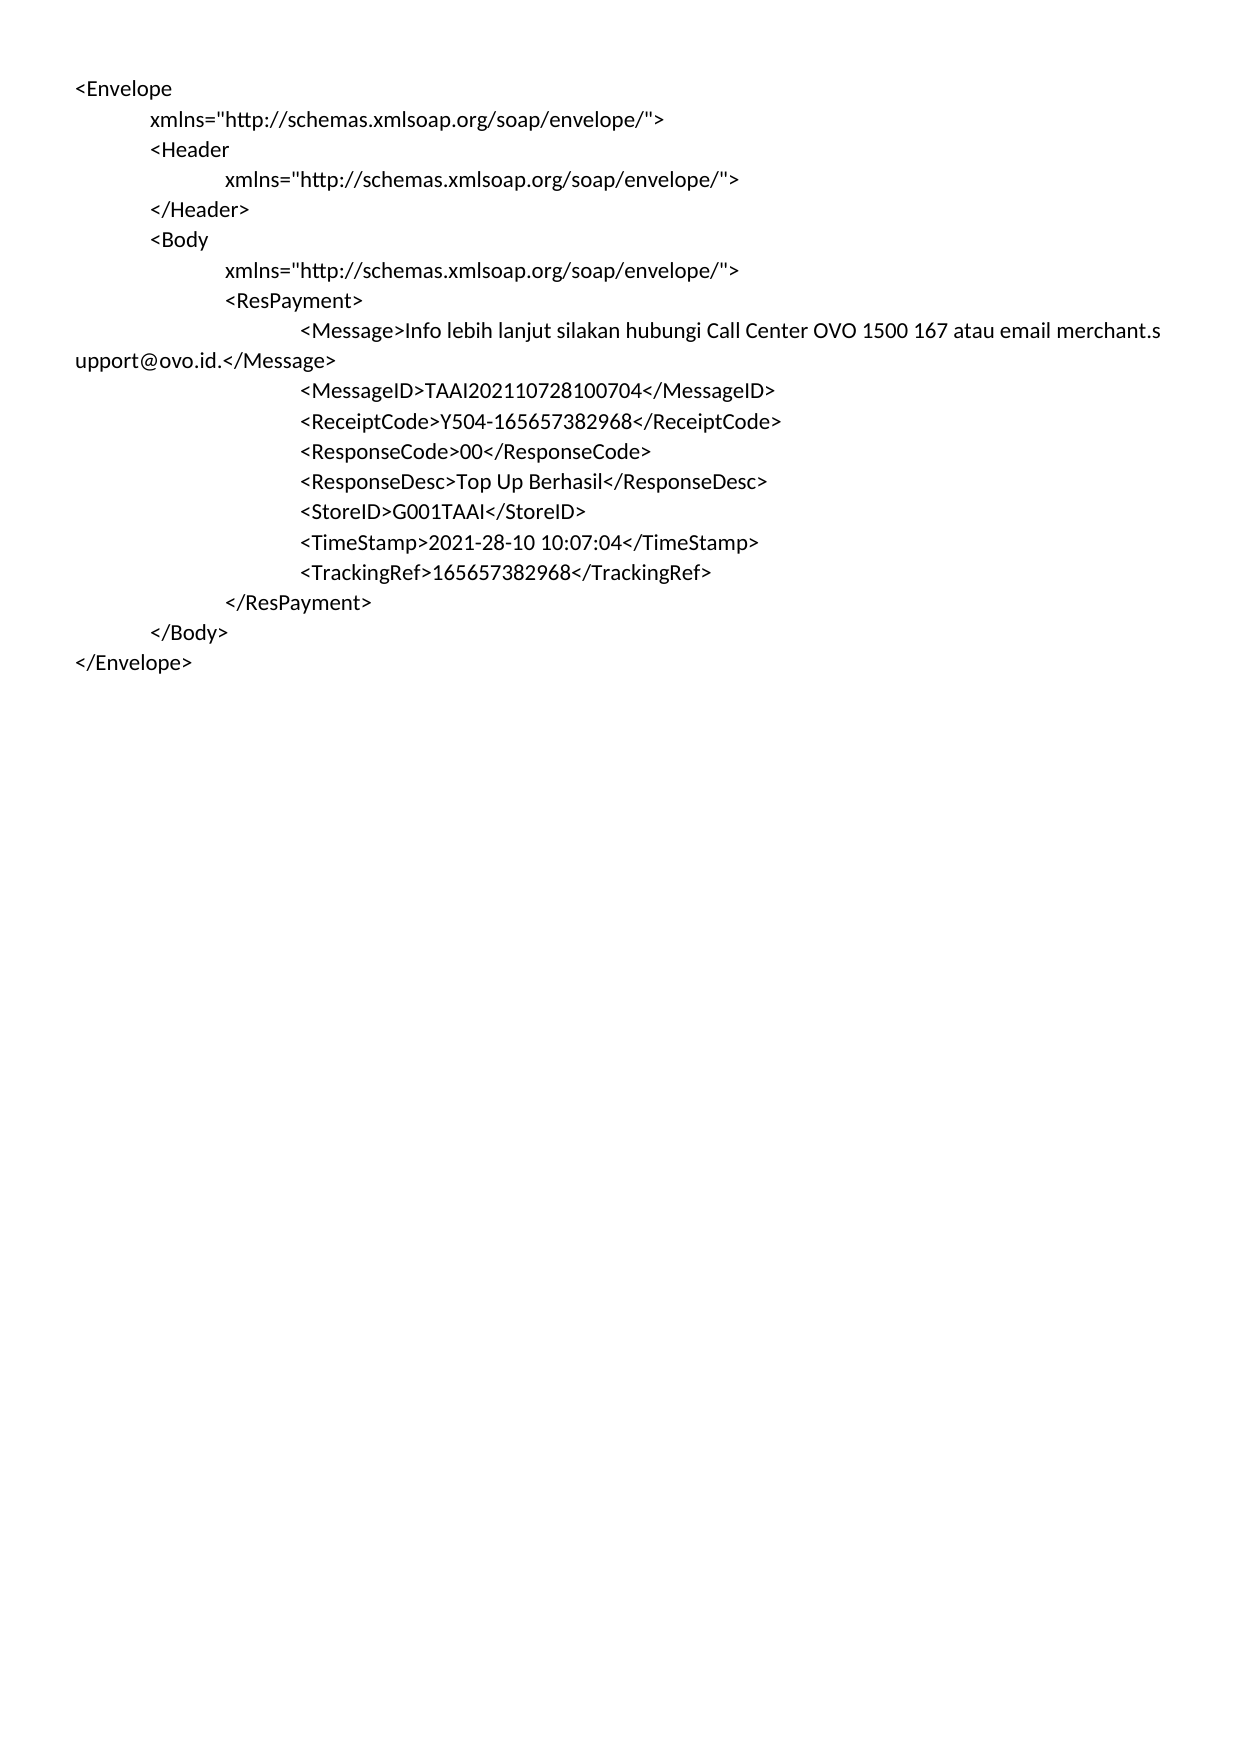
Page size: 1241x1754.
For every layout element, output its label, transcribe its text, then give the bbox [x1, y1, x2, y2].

text <ResponseDesc>Top Up Berhasil</ResponseDesc> [75, 467, 1170, 495]
text xmlns="http://schemas.xmlsoap.org/soap/envelope/"> [75, 105, 1170, 133]
text <ResponseCode>00</ResponseCode> [75, 437, 1170, 465]
text <ResPayment> [75, 286, 1170, 314]
text <Header [75, 135, 1170, 163]
text </Envelope> [75, 648, 1170, 676]
text <ReceiptCode>Y504-165657382968</ReceiptCode> [75, 407, 1170, 435]
text <TrackingRef>165657382968</TrackingRef> [75, 558, 1170, 586]
text </Body> [75, 618, 1170, 646]
text <MessageID>TAAI202110728100704</MessageID> [75, 377, 1170, 404]
text <Envelope [75, 74, 1170, 102]
text <StoreID>G001TAAI</StoreID> [75, 497, 1170, 525]
text xmlns="http://schemas.xmlsoap.org/soap/envelope/"> [75, 256, 1170, 284]
text <Body [75, 226, 1170, 253]
text </Header> [75, 195, 1170, 223]
text <Message>Info lebih lanjut silakan hubungi Call Center OVO 1500 167 atau email merchant.support@ovo.id.</Message> [75, 316, 1170, 374]
text </ResPayment> [75, 588, 1170, 616]
text <TimeStamp>2021-28-10 10:07:04</TimeStamp> [75, 528, 1170, 556]
text xmlns="http://schemas.xmlsoap.org/soap/envelope/"> [75, 165, 1170, 193]
